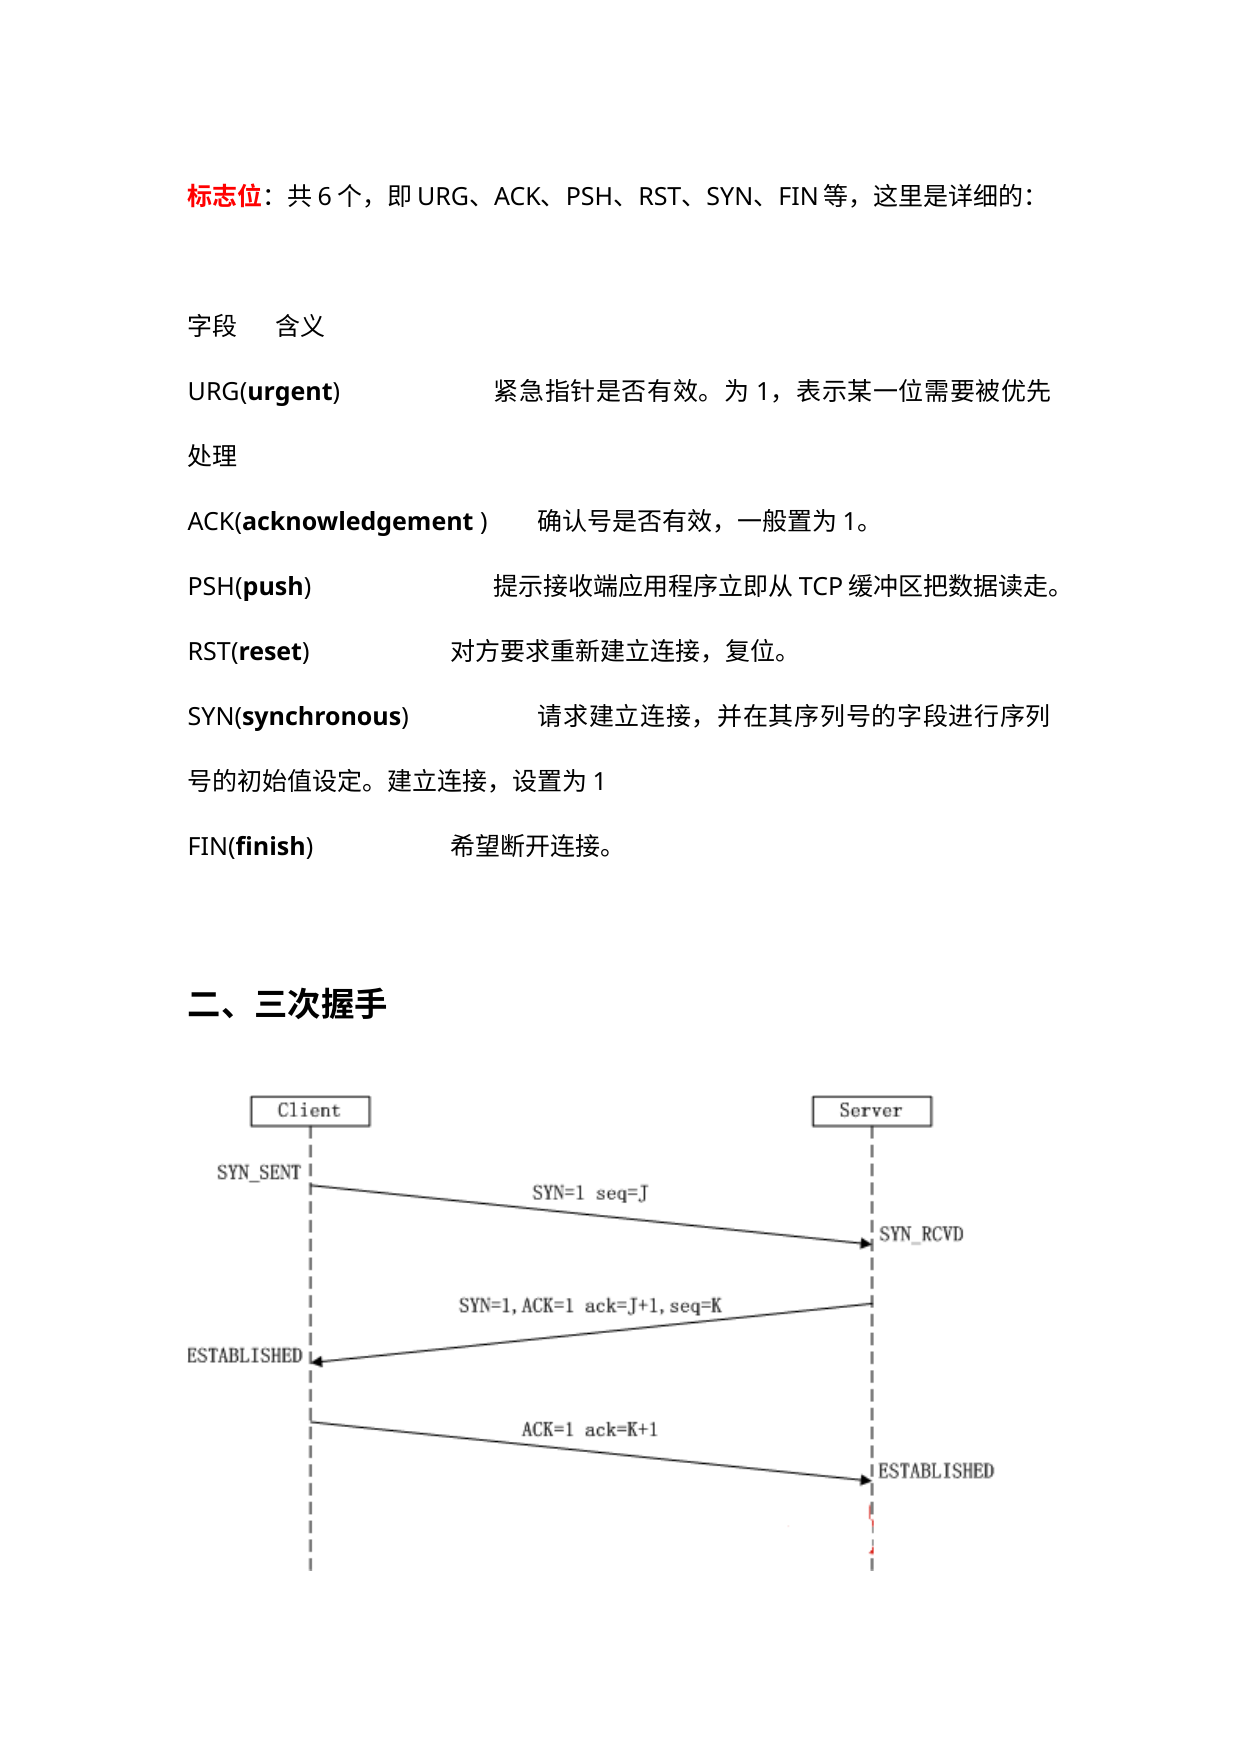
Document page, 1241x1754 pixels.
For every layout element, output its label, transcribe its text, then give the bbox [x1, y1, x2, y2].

text SYN(synchronous) 请求建立连接，并在其序列号的字段进行序列号的初始值设定。建立连接，设置为1 [187, 682, 1053, 812]
text FIN(finish) 希望断开连接。 [187, 812, 1053, 877]
text 标志位：共6个，即URG、ACK、PSH、RST、SYN、FIN等，这里是详细的： [187, 162, 1053, 227]
picture [187, 1095, 996, 1571]
subtitle 三次握手 [187, 969, 1053, 1034]
text ACK(acknowledgement ) 确认号是否有效，一般置为1。 [187, 487, 1053, 552]
text PSH(push) 提示接收端应用程序立即从TCP缓冲区把数据读走。 [187, 552, 1053, 617]
text RST(reset) 对方要求重新建立连接，复位。 [187, 617, 1053, 682]
text 字段 含义 [187, 292, 1053, 357]
text URG(urgent) 紧急指针是否有效。为1，表示某一位需要被优先处理 [187, 357, 1053, 487]
